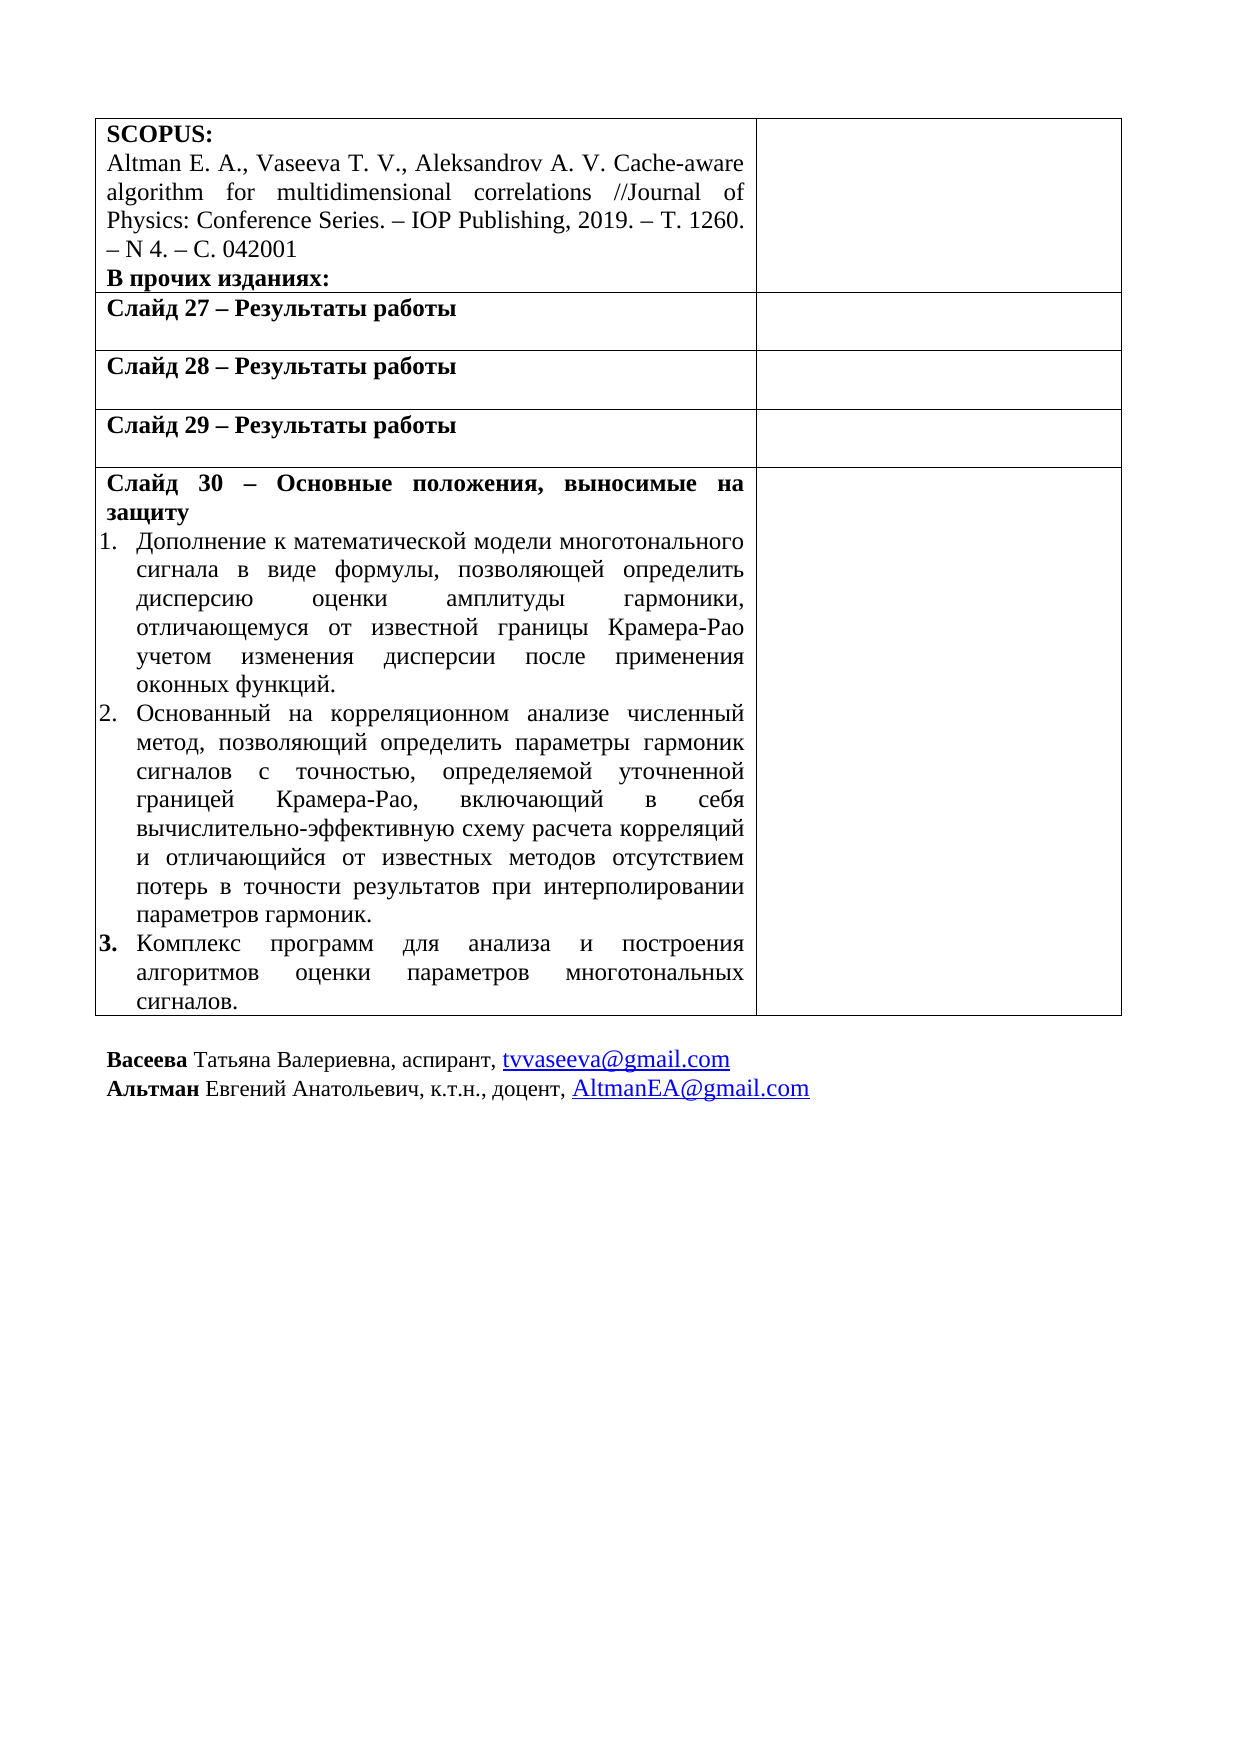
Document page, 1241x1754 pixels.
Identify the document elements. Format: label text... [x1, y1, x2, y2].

table_cell [757, 293, 1121, 350]
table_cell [96, 119, 756, 292]
table_cell Слайд 28 – Результаты работы [96, 351, 756, 409]
text Васеева Татьяна Валериевна, аспирант, tvvaseeva@gmail.com [106, 1044, 1110, 1073]
table_cell [757, 468, 1121, 1014]
table_cell [757, 351, 1121, 409]
table_cell Слайд 29 – Результаты работы [96, 410, 756, 467]
table_cell Слайд 27 – Результаты работы [96, 293, 756, 350]
table_cell [757, 410, 1121, 467]
table_cell [757, 119, 1121, 292]
text Альтман Евгений Анатольевич, к.т.н., доцент, AltmanEA@gmail.com [106, 1073, 1110, 1102]
